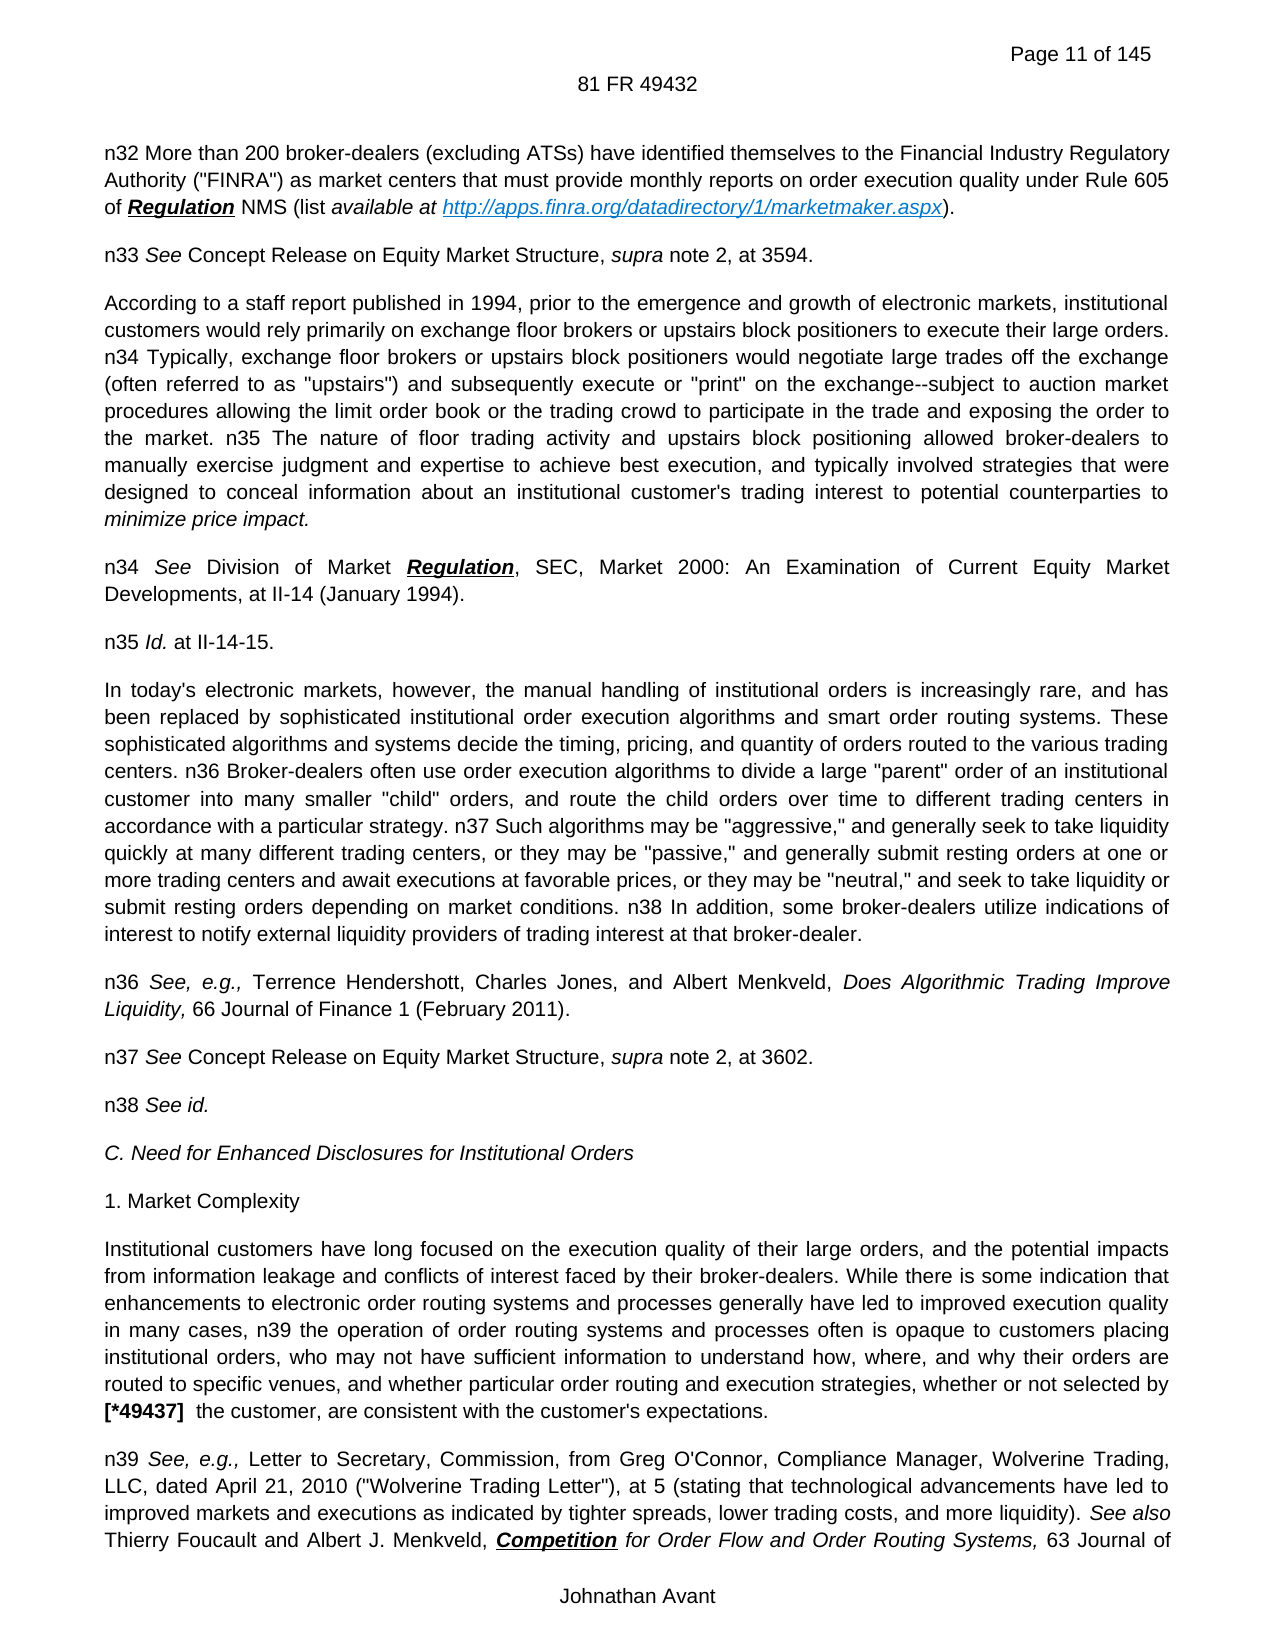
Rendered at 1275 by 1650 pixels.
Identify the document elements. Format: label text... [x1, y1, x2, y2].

text n34 See Division of Market Regulation, SEC, Market 2000: An Examination of Current Equity Market Developments, at II-14 (January 1994). [104, 552, 1171, 606]
text Institutional customers have long focused on the execution quality of their large orders, and the potential impacts from information leakage and conflicts of interest faced by their broker-dealers. While there is some indication that enhancements to electronic order routing systems and processes generally have led to improved execution quality in many cases, n39 the operation of order routing systems and processes often is opaque to customers placing institutional orders, who may not have sufficient information to understand how, where, and why their orders are routed to specific venues, and whether particular order routing and execution strategies, whether or not selected by [*49437] the customer, are consistent with the customer's expectations. [104, 1233, 1171, 1423]
text n33 See Concept Release on Equity Market Structure, supra note 2, at 3594. [104, 239, 1171, 267]
text In today's electronic markets, however, the manual handling of institutional orders is increasingly rare, and has been replaced by sophisticated institutional order execution algorithms and smart order routing systems. These sophisticated algorithms and systems decide the timing, pricing, and quantity of orders routed to the various trading centers. n36 Broker-dealers often use order execution algorithms to divide a large "parent" order of an institutional customer into many smaller "child" orders, and route the child orders over time to different trading centers in accordance with a particular strategy. n37 Such algorithms may be "aggressive," and generally seek to take liquidity quickly at many different trading centers, or they may be "passive," and generally submit resting orders at one or more trading centers and await executions at favorable prices, or they may be "neutral," and seek to take liquidity or submit resting orders depending on market conditions. n38 In addition, some broker-dealers utilize indications of interest to notify external liquidity providers of trading interest at that broker-dealer. [104, 675, 1171, 946]
text n37 See Concept Release on Equity Market Structure, supra note 2, at 3602. [104, 1042, 1171, 1069]
text n32 More than 200 broker-dealers (excluding ATSs) have identified themselves to the Financial Industry Regulatory Authority ("FINRA") as market centers that must provide monthly reports on order execution quality under Rule 605 of Regulation NMS (list available at http://apps.finra.org/datadirectory/1/marketmaker.aspx). [104, 137, 1171, 219]
text According to a staff report published in 1994, prior to the emergence and growth of electronic markets, institutional customers would rely primarily on exchange floor brokers or upstairs block positioners to execute their large orders. n34 Typically, exchange floor brokers or upstairs block positioners would negotiate large trades off the exchange (often referred to as "upstairs") and subsequently execute or "print" on the exchange--subject to auction market procedures allowing the limit order book or the trading crowd to participate in the trade and exposing the order to the market. n35 The nature of floor trading activity and upstairs block positioning allowed broker-dealers to manually exercise judgment and expertise to achieve best execution, and typically involved strategies that were designed to conceal information about an institutional customer's trading interest to potential counterparties to minimize price impact. [104, 287, 1171, 531]
text 1. Market Complexity [104, 1185, 1171, 1212]
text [104, 1444, 1171, 1552]
text n36 See, e.g., Terrence Hendershott, Charles Jones, and Albert Menkveld, Does Algorithmic Trading Improve Liquidity, 66 Journal of Finance 1 (February 2011). [104, 967, 1171, 1021]
text n38 See id. [104, 1089, 1171, 1117]
text n35 Id. at II-14-15. [104, 627, 1171, 654]
text C. Need for Enhanced Disclosures for Institutional Orders [104, 1137, 1171, 1164]
